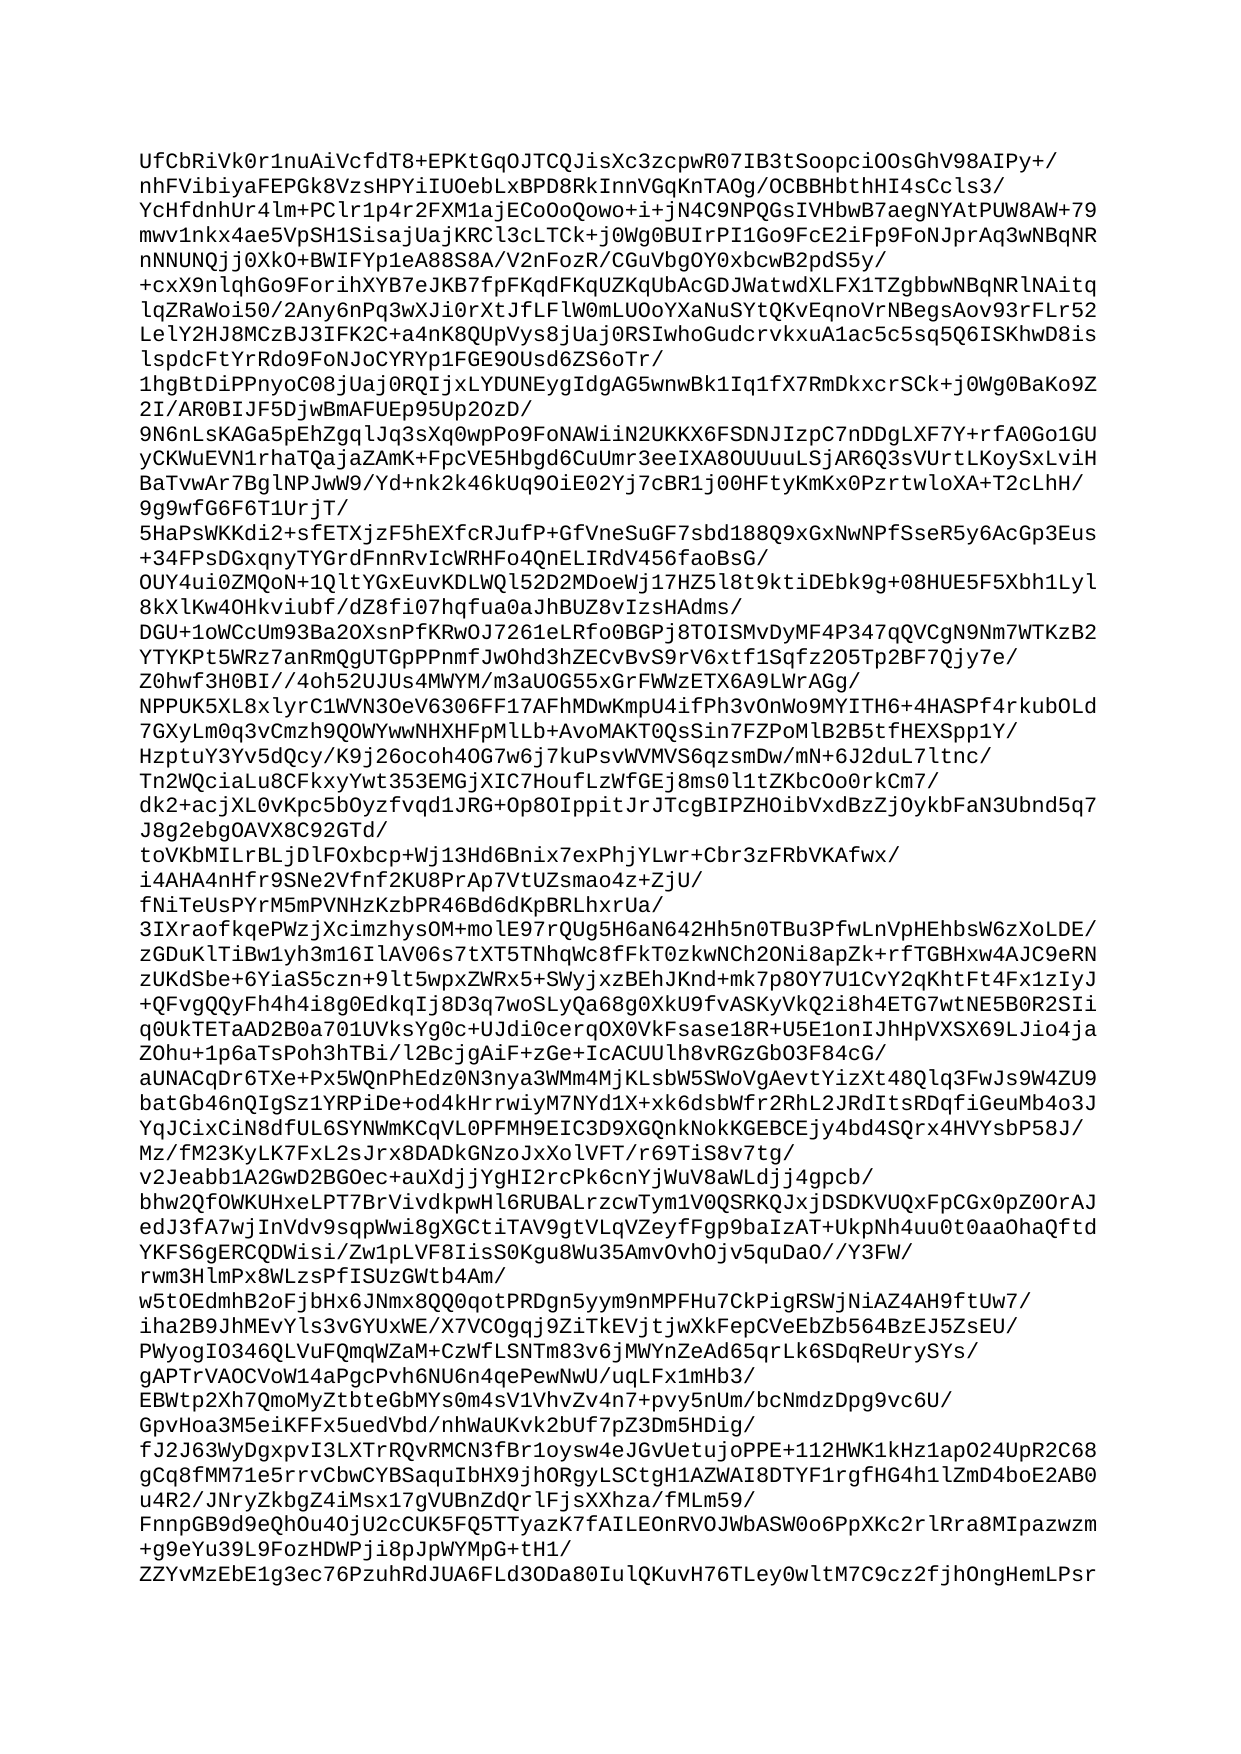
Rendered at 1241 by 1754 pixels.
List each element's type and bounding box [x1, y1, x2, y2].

text [139, 150, 1101, 1588]
